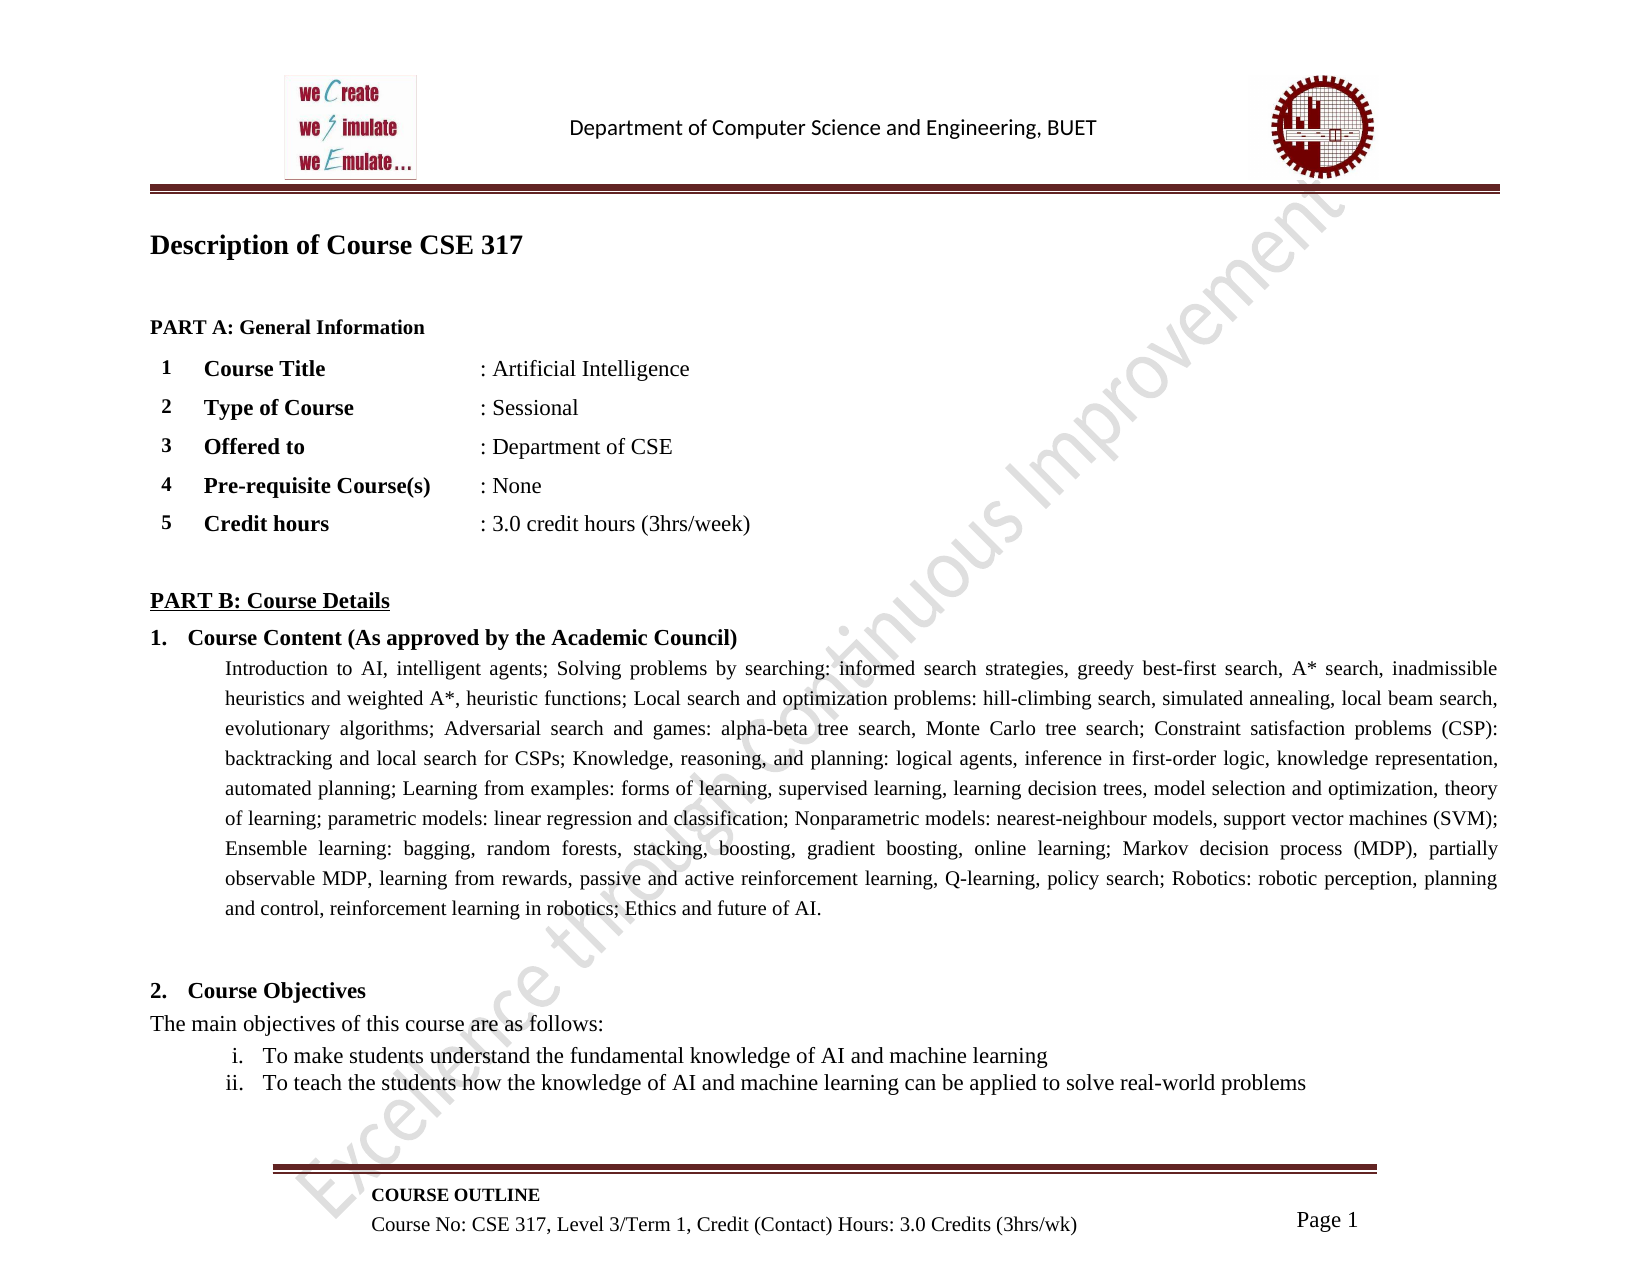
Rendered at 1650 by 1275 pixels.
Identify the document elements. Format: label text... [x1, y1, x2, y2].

table_header : Artificial Intelligence [469, 349, 1008, 388]
table_cell Type of Course [193, 388, 469, 427]
text Description of Course CSE 317 [150, 228, 1500, 261]
table_header Course Title [193, 349, 469, 388]
text PART B: Course Details [150, 587, 1500, 613]
list To teach the students how the knowledge of AI and machine learning can be applied to solve real-world problems [244, 1069, 1500, 1095]
table_cell : 3.0 credit hours (3hrs/week) [469, 504, 1008, 543]
table_cell Pre-requisite Course(s) [193, 465, 469, 504]
table_cell 5 [150, 504, 192, 543]
list Introduction to AI, intelligent agents; Solving problems by searching: informed search strategies, greedy best-first search, A* search, inadmissible heuristics and weighted A*, heuristic functions; Local search and optimization problems: hill-climbing search, simulated annealing, local beam search, evolutionary algorithms; Adversarial search and games: alpha-beta tree search, Monte Carlo tree search; Constraint satisfaction problems (CSP): backtracking and local search for CSPs; Knowledge, reasoning, and planning: logical agents, inference in first-order logic, knowledge representation, automated planning; Learning from examples: forms of learning, supervised learning, learning decision trees, model selection and optimization, theory of learning; parametric models: linear regression and classification; Nonparametric models: nearest-neighbour models, support vector machines (SVM); Ensemble learning: bagging, random forests, stacking, boosting, gradient boosting, online learning; Markov decision process (MDP), partially observable MDP, learning from rewards, passive and active reinforcement learning, Q-learning, policy search; Robotics: robotic perception, planning and control, reinforcement learning in robotics; Ethics and future of AI. [225, 656, 1500, 920]
table_cell 2 [150, 388, 192, 427]
text The main objectives of this course are as follows: [150, 1010, 1500, 1036]
table_cell : Sessional [469, 388, 1008, 427]
list To make students understand the fundamental knowledge of AI and machine learning [244, 1043, 1500, 1069]
table_cell 3 [150, 427, 192, 465]
list Course Objectives [150, 977, 1500, 1003]
table_cell Credit hours [193, 504, 469, 543]
picture [1247, 75, 1379, 180]
table_cell : Department of CSE [469, 427, 1008, 465]
table_cell Offered to [193, 427, 469, 465]
table_header 1 [150, 349, 192, 388]
list Course Content (As approved by the Academic Council) [150, 624, 1500, 650]
picture [284, 75, 417, 180]
table_cell : None [469, 465, 1008, 504]
table_cell 4 [150, 465, 192, 504]
text PART A: General Information [150, 315, 1500, 339]
